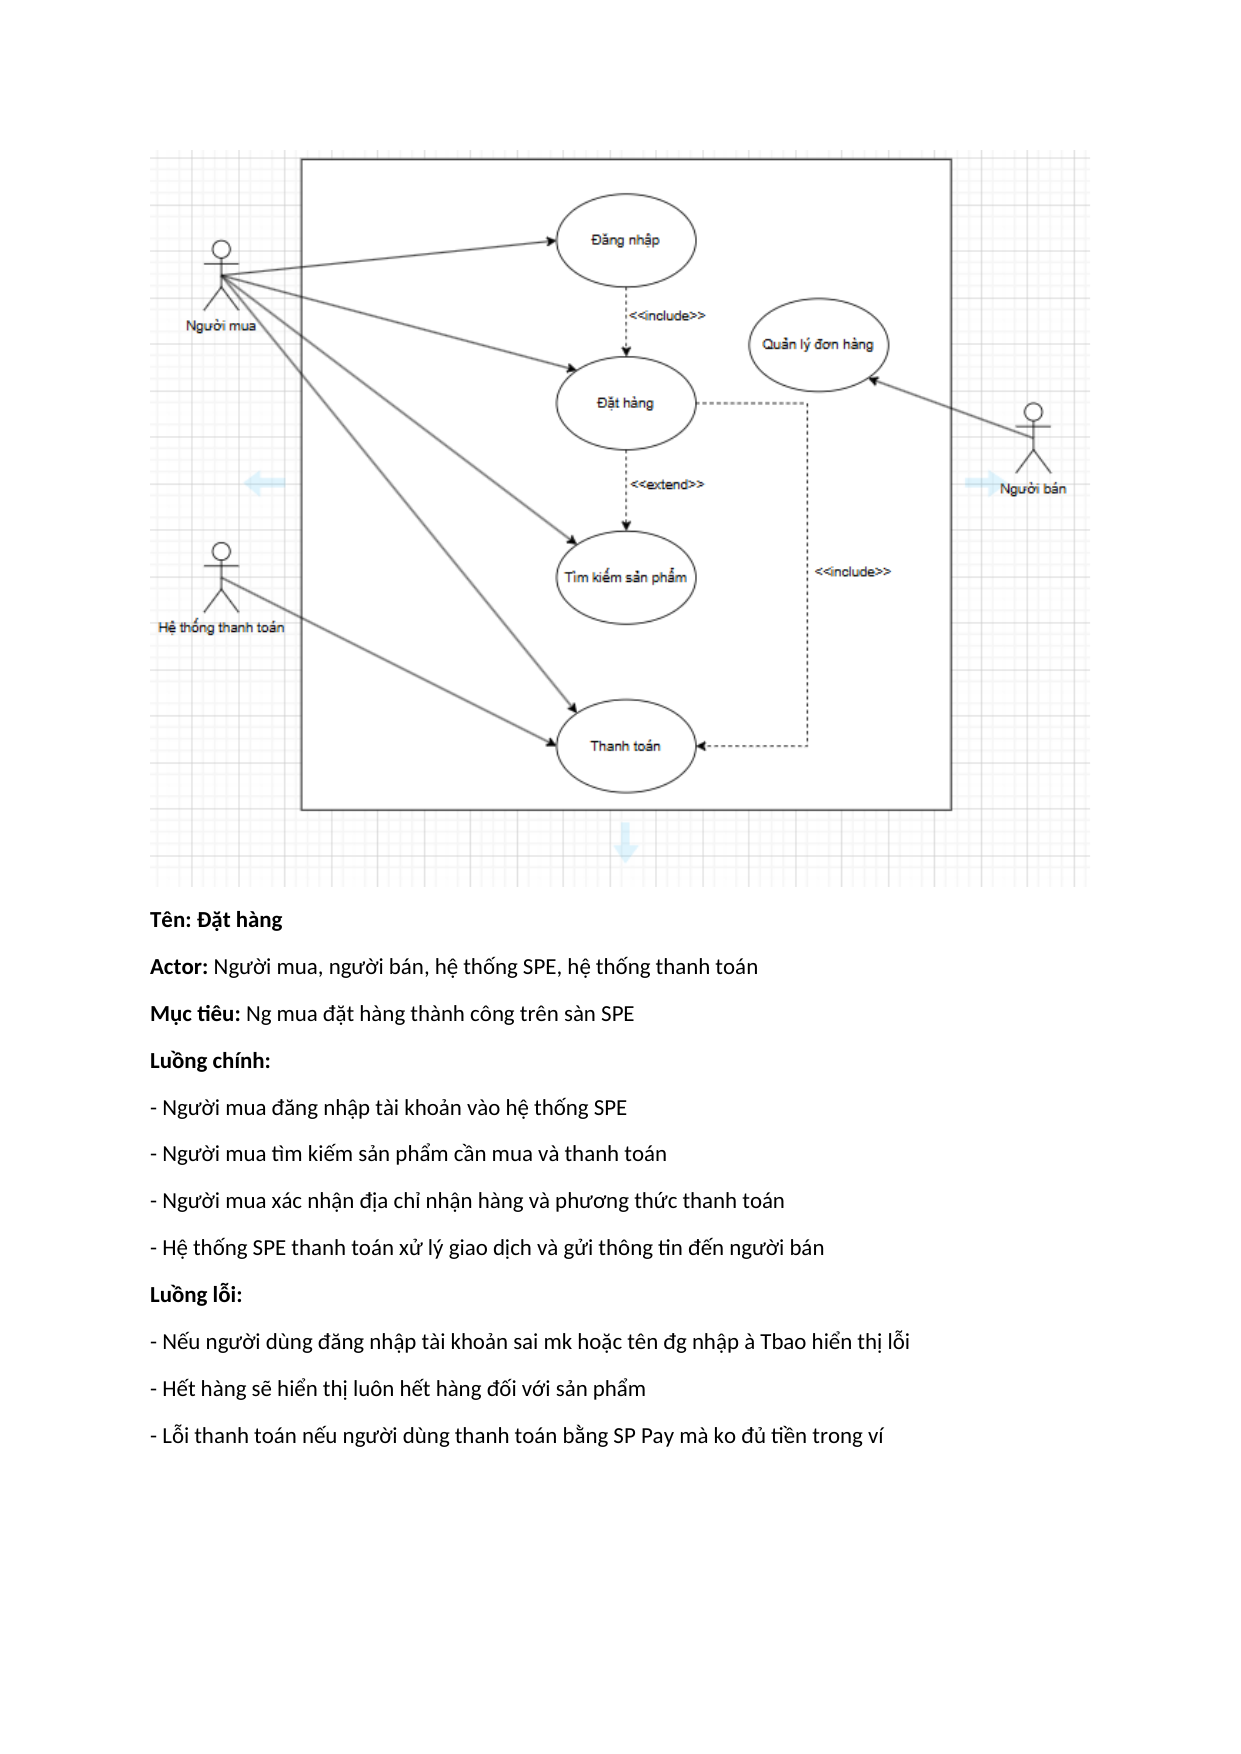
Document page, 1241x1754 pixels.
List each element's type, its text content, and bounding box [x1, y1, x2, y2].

text Luồng lỗi: [150, 1280, 1090, 1308]
text - Nếu người dùng đăng nhập tài khoản sai mk hoặc tên đg nhập à Tbao hiển thị lỗi [150, 1327, 1090, 1355]
text Mục tiêu: Ng mua đặt hàng thành công trên sàn SPE [150, 999, 1090, 1027]
text - Hết hàng sẽ hiển thị luôn hết hàng đối với sản phẩm [150, 1374, 1090, 1402]
text - Người mua đăng nhập tài khoản vào hệ thống SPE [150, 1093, 1090, 1121]
text Tên: Đặt hàng [150, 905, 1090, 933]
text - Lỗi thanh toán nếu người dùng thanh toán bằng SP Pay mà ko đủ tiền trong ví [150, 1421, 1090, 1449]
text - Người mua tìm kiếm sản phẩm cần mua và thanh toán [150, 1139, 1090, 1167]
text - Người mua xác nhận địa chỉ nhận hàng và phương thức thanh toán [150, 1186, 1090, 1214]
text Actor: Người mua, người bán, hệ thống SPE, hệ thống thanh toán [150, 952, 1090, 980]
text Luồng chính: [150, 1046, 1090, 1074]
picture [150, 150, 1091, 887]
text - Hệ thống SPE thanh toán xử lý giao dịch và gửi thông tin đến người bán [150, 1233, 1090, 1261]
